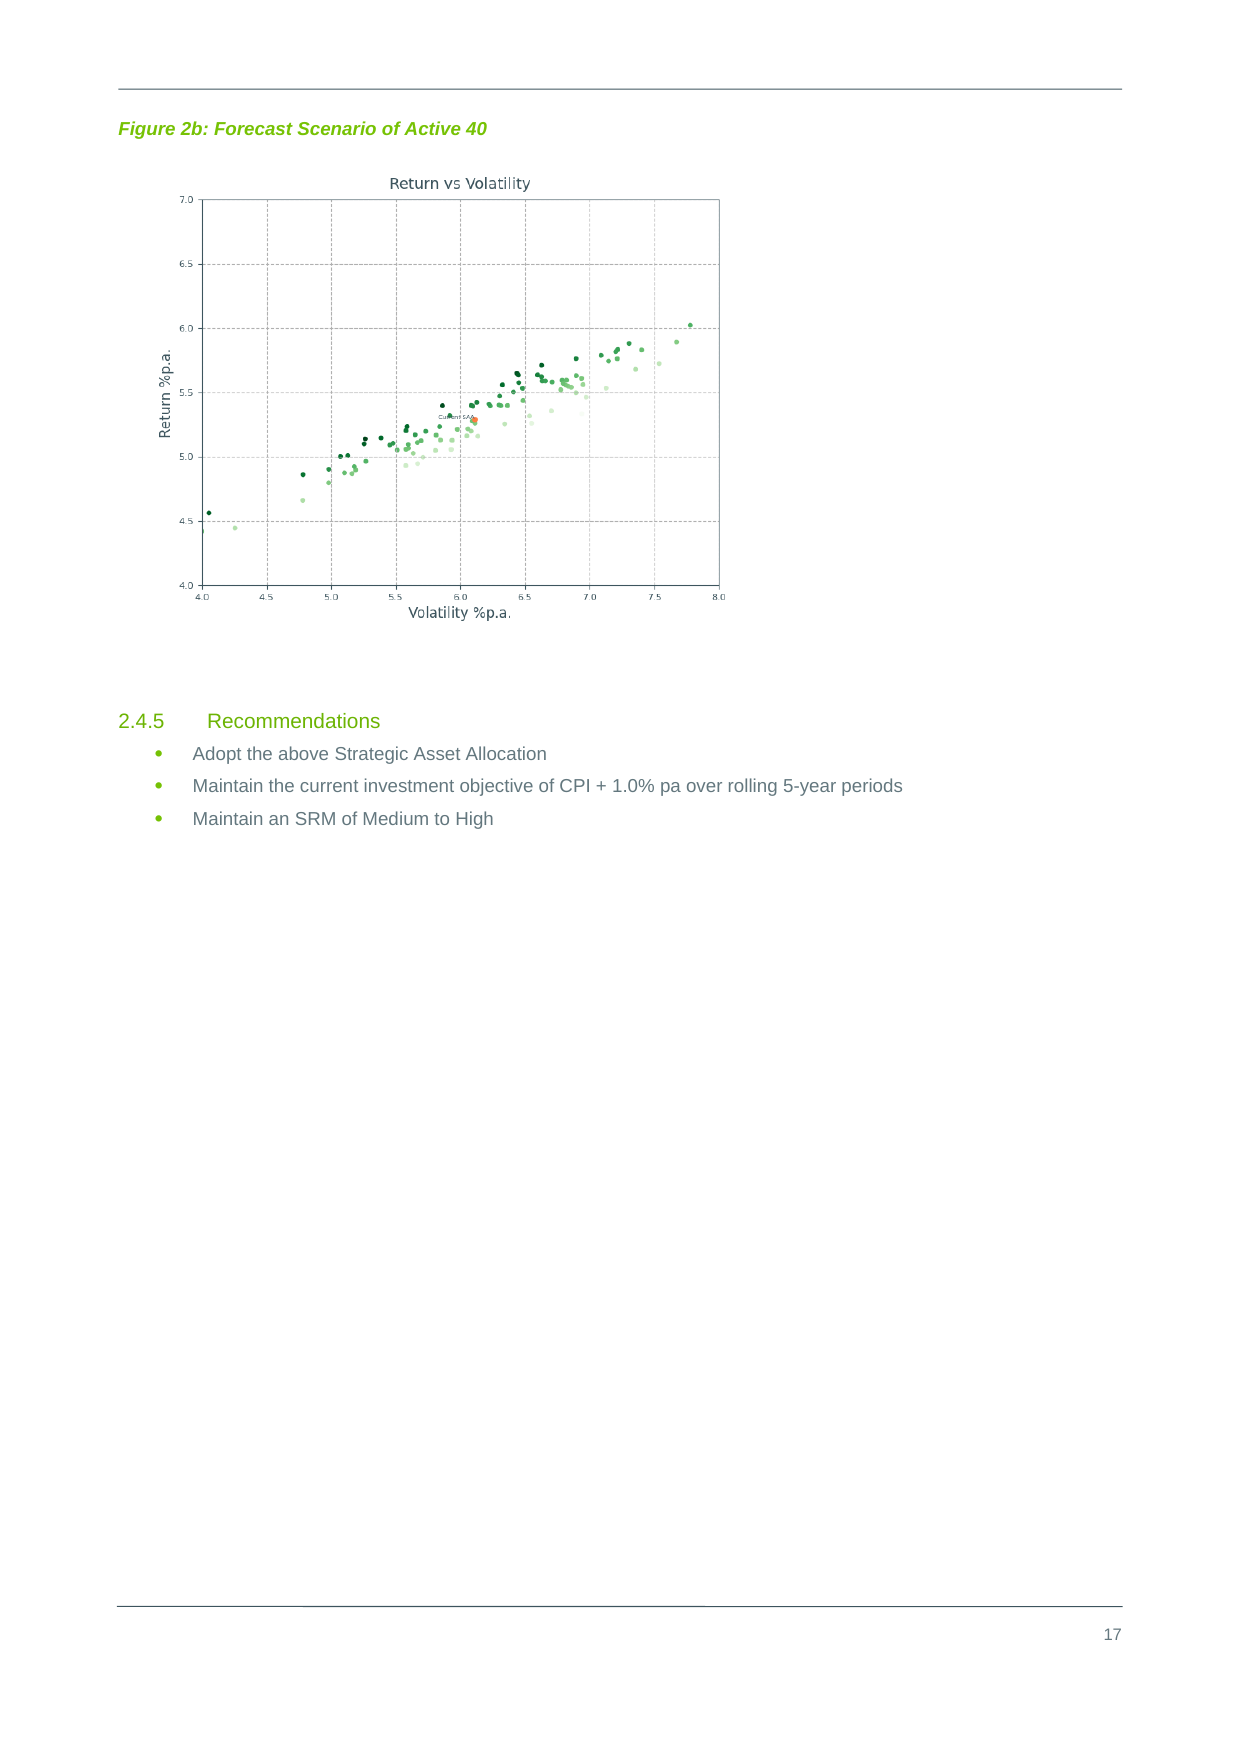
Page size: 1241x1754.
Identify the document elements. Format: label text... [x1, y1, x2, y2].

list Maintain the current investment objective of CPI + 1.0% pa over rolling 5-year periods [155, 775, 1122, 797]
subtitle Recommendations [118, 708, 1122, 732]
list Adopt the above Strategic Asset Allocation [155, 743, 1122, 764]
list Maintain an SRM of Medium to High [155, 808, 1122, 829]
picture [118, 139, 785, 640]
title Figure 2b: Forecast Scenario of Active 40 [118, 118, 1122, 140]
